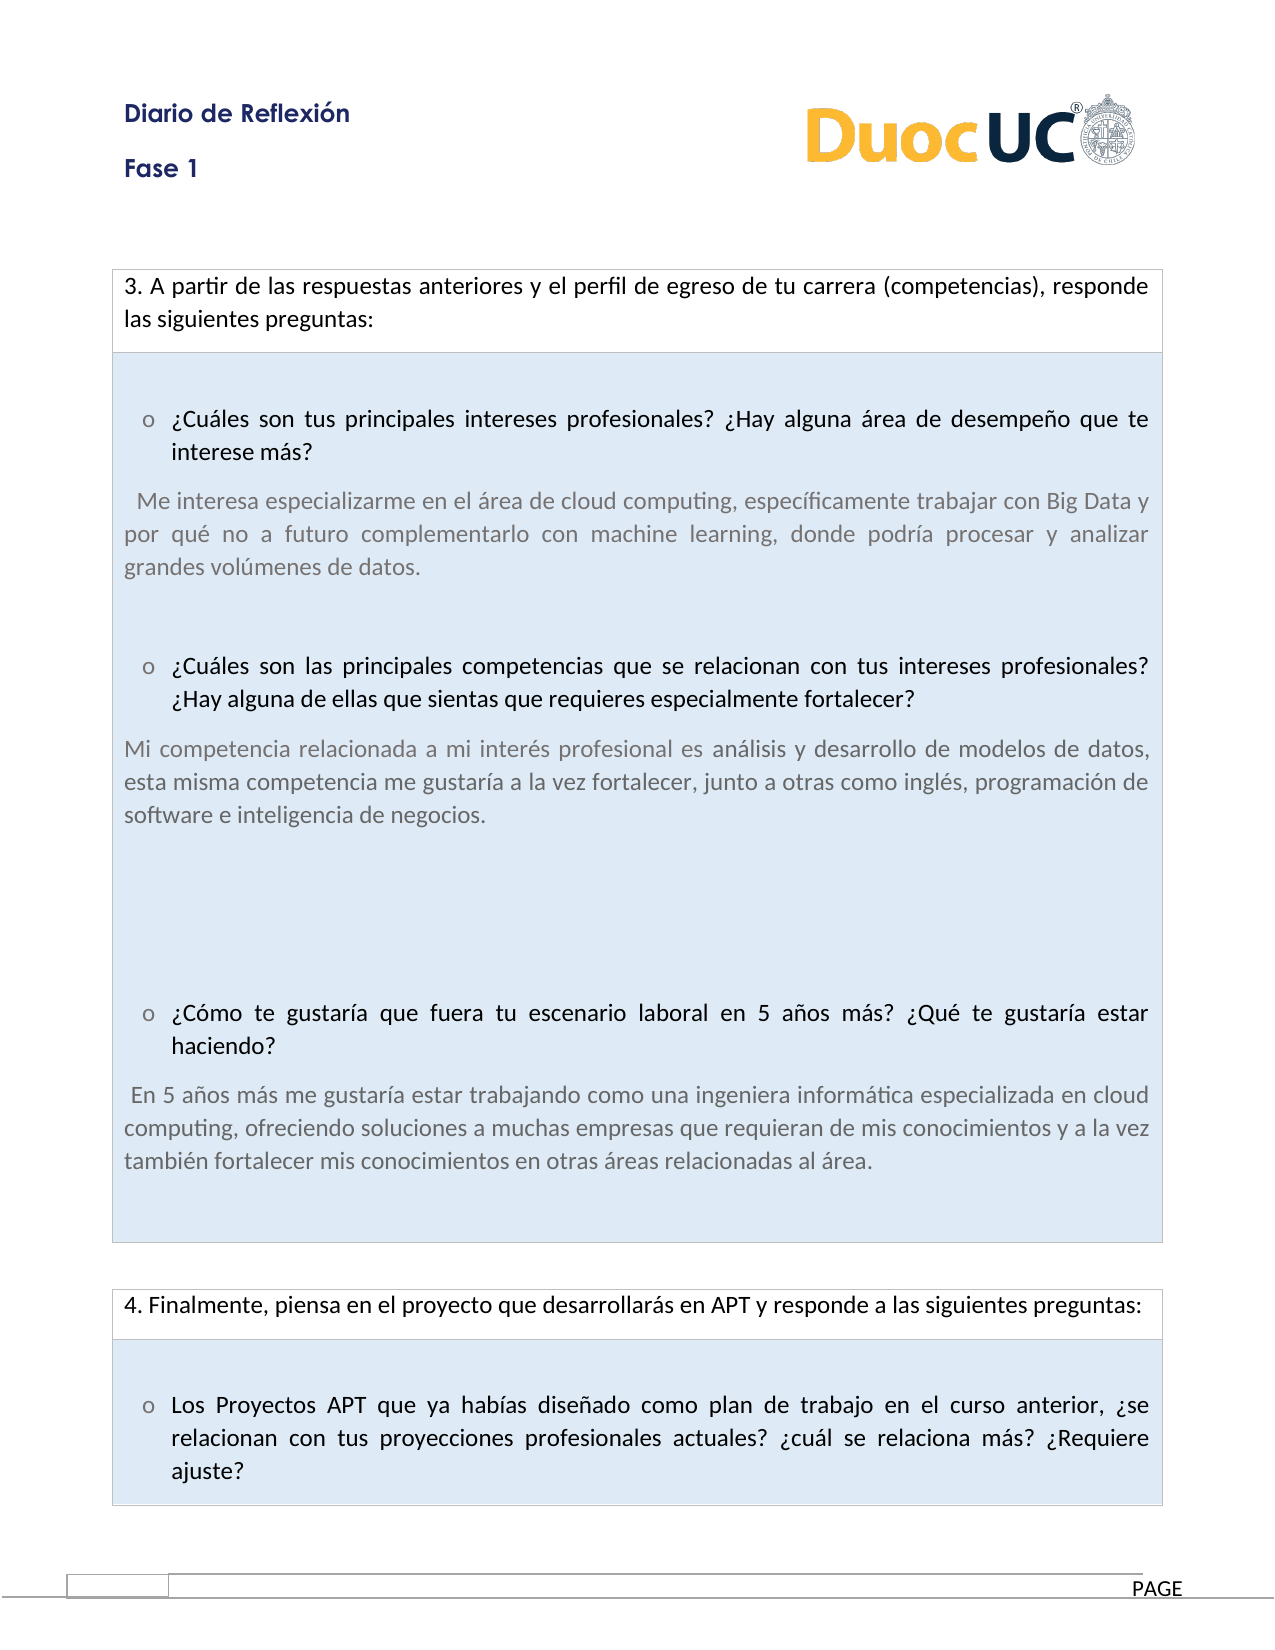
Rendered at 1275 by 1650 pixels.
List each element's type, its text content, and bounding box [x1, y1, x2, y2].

table_cell ¿Cuáles son tus principales intereses profesionales? ¿Hay alguna área de desempeño que te interese más? Me interesa especializarme en el área de cloud computing, específicamente trabajar con Big Data y por qué no a futuro complementarlo con machine learning, donde podría procesar y analizar grandes volúmenes de datos. ¿Cuáles son las principales competencias que se relacionan con tus intereses profesionales? ¿Hay alguna de ellas que sientas que requieres especialmente fortalecer? Mi competencia relacionada a mi interés profesional es análisis y desarrollo de modelos de datos, esta misma competencia me gustaría a la vez fortalecer, junto a otras como inglés, programación de software e inteligencia de negocios. ¿Cómo te gustaría que fuera tu escenario laboral en 5 años más? ¿Qué te gustaría estar haciendo? En 5 años más me gustaría estar trabajando como una ingeniera informática especializada en cloud computing, ofreciendo soluciones a muchas empresas que requieran de mis conocimientos y a la vez también fortalecer mis conocimientos en otras áreas relacionadas al área. [113, 353, 1162, 1242]
table_header 4. Finalmente, piensa en el proyecto que desarrollarás en APT y responde a las siguientes preguntas: [113, 1290, 1162, 1339]
table_header 3. A partir de las respuestas anteriores y el perfil de egreso de tu carrera (competencias), responde las siguientes preguntas: [113, 270, 1162, 352]
picture [807, 94, 1135, 165]
